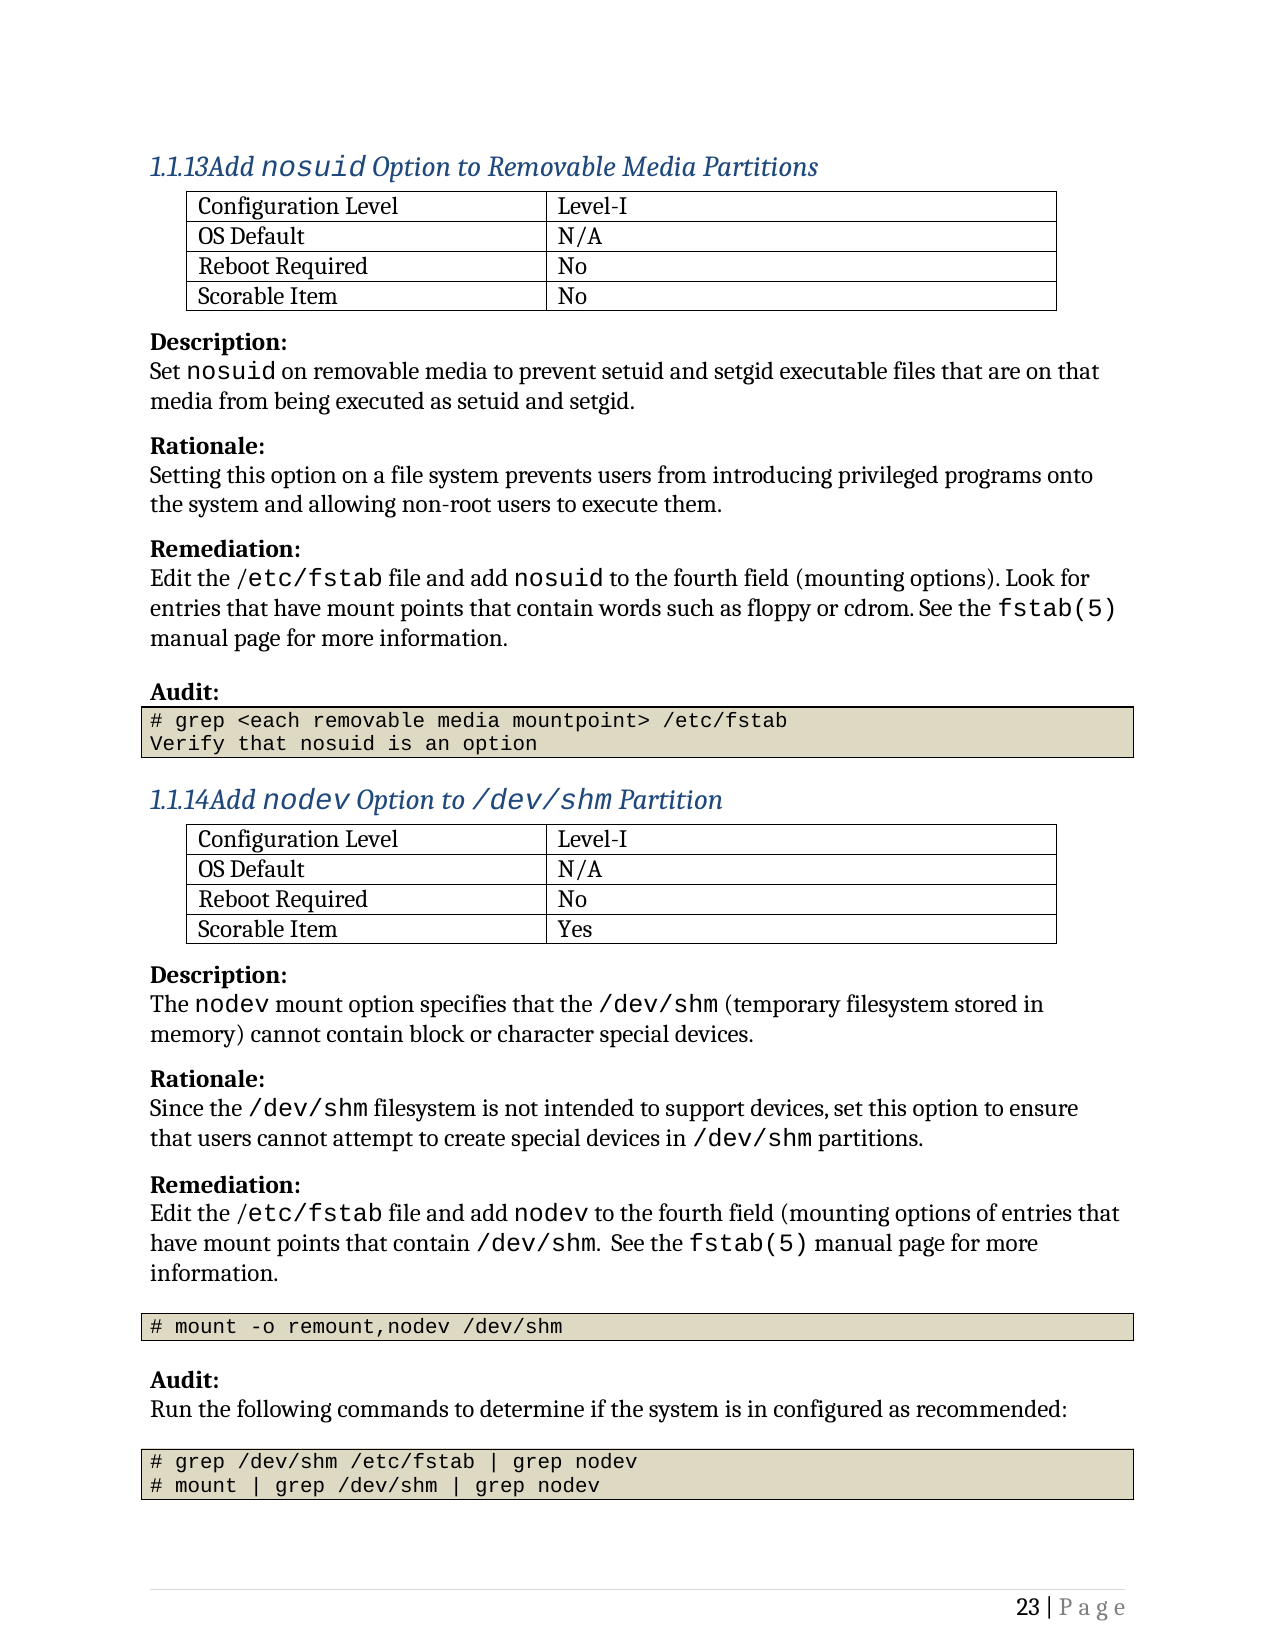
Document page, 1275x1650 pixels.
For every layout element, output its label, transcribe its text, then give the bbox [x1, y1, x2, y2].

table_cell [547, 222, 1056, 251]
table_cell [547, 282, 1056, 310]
text Audit: [150, 1366, 1125, 1395]
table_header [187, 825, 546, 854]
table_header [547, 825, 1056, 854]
text Since the /dev/shm filesystem is not intended to support devices, set this option to ensure that users cannot attempt to create special devices in /dev/shm partitions. [150, 1094, 1125, 1154]
text Verify that nosuid is an option [142, 730, 1133, 757]
text Rationale: [150, 1065, 1125, 1094]
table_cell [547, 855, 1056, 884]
text Remediation: [150, 1171, 1125, 1199]
text Setting this option on a file system prevents users from introducing privileged programs onto the system and allowing non-root users to execute them. [150, 461, 1125, 518]
text Description: [150, 328, 1125, 357]
text Description: [150, 961, 1125, 990]
text # mount -o remount,nodev /dev/shm [142, 1314, 1133, 1340]
subtitle Add nosuid Option to Removable Media Partitions [150, 150, 1125, 185]
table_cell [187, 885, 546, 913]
text Rationale: [150, 432, 1125, 461]
text Edit the /etc/fstab file and add nosuid to the fourth field (mounting options). Look for entries that have mount points that contain words such as floppy or cdrom. See the fstab(5) manual page for more information. [150, 564, 1125, 653]
subtitle Add nodev Option to /dev/shm Partition [150, 783, 1125, 818]
text Edit the /etc/fstab file and add nodev to the fourth field (mounting options of entries that have mount points that contain /dev/shm. See the fstab(5) manual page for more information. [150, 1199, 1125, 1288]
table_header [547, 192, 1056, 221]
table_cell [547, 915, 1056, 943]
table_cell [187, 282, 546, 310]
text # grep /dev/shm /etc/fstab | grep nodev [142, 1450, 1133, 1472]
text Run the following commands to determine if the system is in configured as recommended: [150, 1395, 1125, 1423]
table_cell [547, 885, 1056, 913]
text # grep <each removable media mountpoint> /etc/fstab [142, 708, 1133, 730]
text Audit: [150, 678, 1125, 706]
text The nodev mount option specifies that the /dev/shm (temporary filesystem stored in memory) cannot contain block or character special devices. [150, 990, 1125, 1048]
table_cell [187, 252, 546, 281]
text # mount | grep /dev/shm | grep nodev [142, 1472, 1133, 1499]
text Set nosuid on removable media to prevent setuid and setgid executable files that are on that media from being executed as setuid and setgid. [150, 357, 1125, 416]
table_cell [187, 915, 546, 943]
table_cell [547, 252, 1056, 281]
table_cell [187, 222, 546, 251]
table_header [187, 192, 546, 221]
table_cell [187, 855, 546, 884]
text Remediation: [150, 535, 1125, 564]
